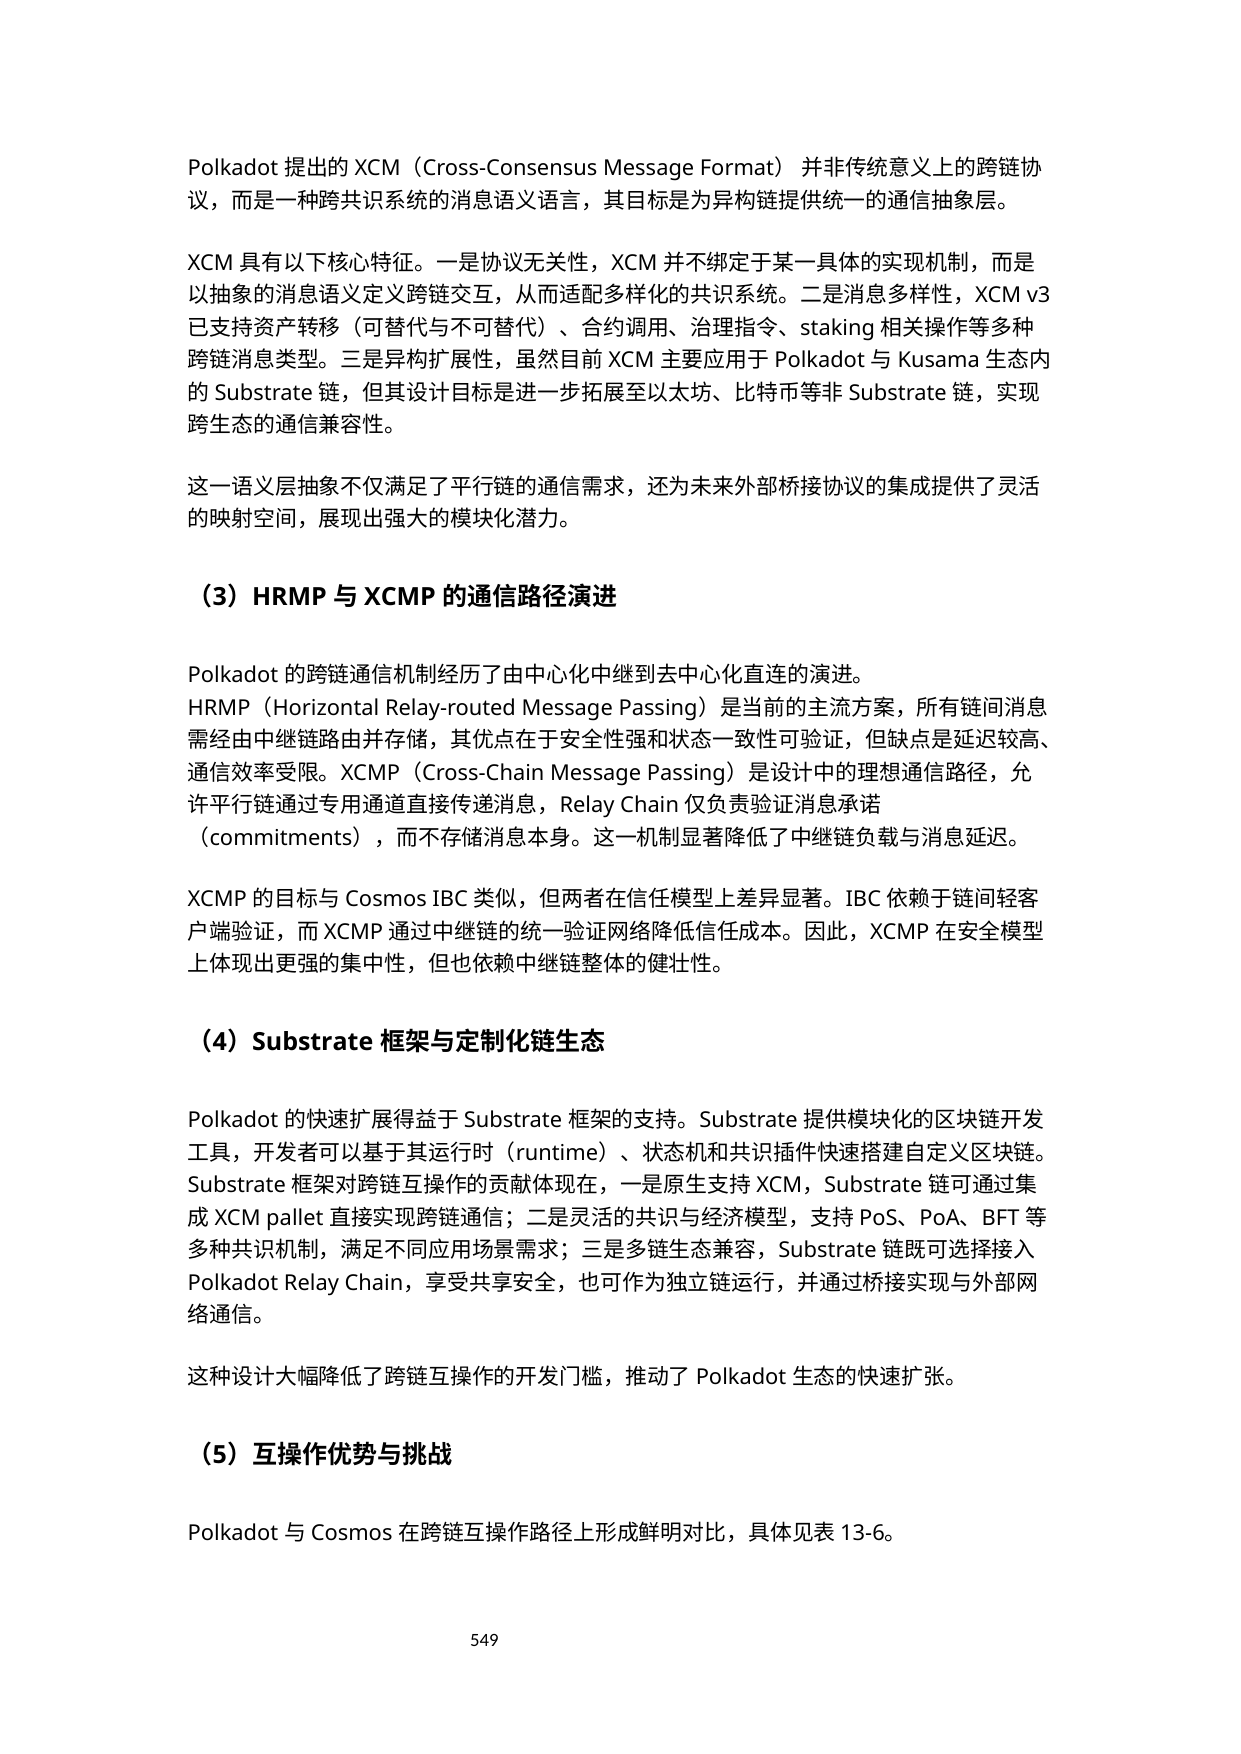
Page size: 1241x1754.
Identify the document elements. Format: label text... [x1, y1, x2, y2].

text Polkadot 提出的 XCM（Cross-Consensus Message Format） 并非传统意义上的跨链协议，而是一种跨共识系统的消息语义语言，其目标是为异构链提供统一的通信抽象层。 [187, 150, 1053, 215]
text Polkadot 的跨链通信机制经历了由中心化中继到去中心化直连的演进。HRMP（Horizontal Relay-routed Message Passing）是当前的主流方案，所有链间消息需经由中继链路由并存储，其优点在于安全性强和状态一致性可验证，但缺点是延迟较高、通信效率受限。XCMP（Cross-Chain Message Passing）是设计中的理想通信路径，允许平行链通过专用通道直接传递消息，Relay Chain 仅负责验证消息承诺（commitments），而不存储消息本身。这一机制显著降低了中继链负载与消息延迟。 [187, 657, 1053, 852]
text XCM 具有以下核心特征。一是协议无关性，XCM 并不绑定于某一具体的实现机制，而是以抽象的消息语义定义跨链交互，从而适配多样化的共识系统。二是消息多样性，XCM v3 已支持资产转移（可替代与不可替代）、合约调用、治理指令、staking 相关操作等多种跨链消息类型。三是异构扩展性，虽然目前 XCM 主要应用于 Polkadot 与 Kusama 生态内的 Substrate 链，但其设计目标是进一步拓展至以太坊、比特币等非 Substrate 链，实现跨生态的通信兼容性。 [187, 244, 1053, 439]
text Polkadot 的快速扩展得益于 Substrate 框架的支持。Substrate 提供模块化的区块链开发工具，开发者可以基于其运行时（runtime）、状态机和共识插件快速搭建自定义区块链。Substrate 框架对跨链互操作的贡献体现在，一是原生支持 XCM，Substrate 链可通过集成 XCM pallet 直接实现跨链通信；二是灵活的共识与经济模型，支持 PoS、PoA、BFT 等多种共识机制，满足不同应用场景需求；三是多链生态兼容，Substrate 链既可选择接入 Polkadot Relay Chain，享受共享安全，也可作为独立链运行，并通过桥接实现与外部网络通信。 [187, 1102, 1053, 1329]
subtitle （5）互操作优势与挑战 [187, 1420, 1053, 1485]
text 这种设计大幅降低了跨链互操作的开发门槛，推动了 Polkadot 生态的快速扩张。 [187, 1358, 1053, 1391]
subtitle （3）HRMP 与 XCMP 的通信路径演进 [187, 562, 1053, 627]
text XCMP 的目标与 Cosmos IBC 类似，但两者在信任模型上差异显著。IBC 依赖于链间轻客户端验证，而 XCMP 通过中继链的统一验证网络降低信任成本。因此，XCMP 在安全模型上体现出更强的集中性，但也依赖中继链整体的健壮性。 [187, 881, 1053, 978]
text Polkadot 与 Cosmos 在跨链互操作路径上形成鲜明对比，具体见表13-6。 [187, 1514, 1053, 1547]
text 这一语义层抽象不仅满足了平行链的通信需求，还为未来外部桥接协议的集成提供了灵活的映射空间，展现出强大的模块化潜力。 [187, 468, 1053, 533]
subtitle （4）Substrate 框架与定制化链生态 [187, 1007, 1053, 1072]
